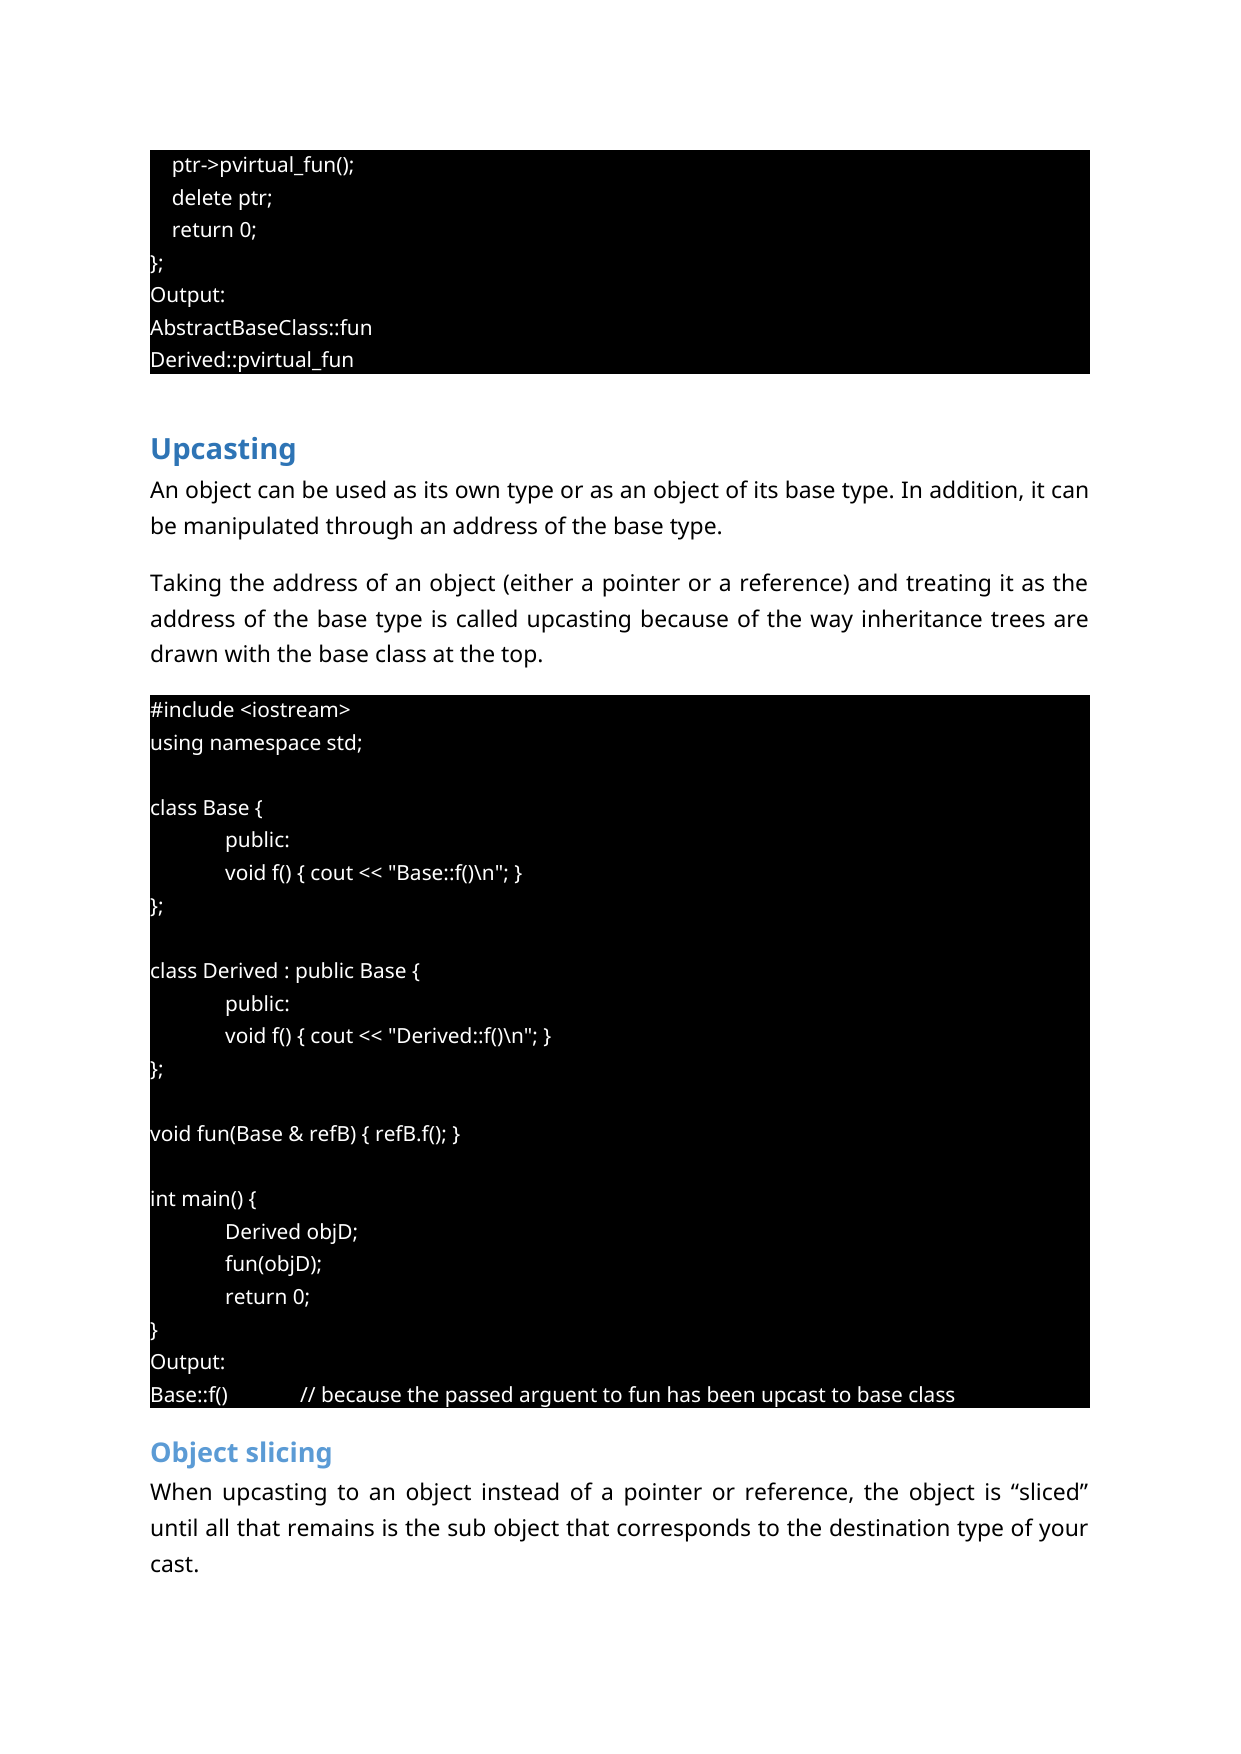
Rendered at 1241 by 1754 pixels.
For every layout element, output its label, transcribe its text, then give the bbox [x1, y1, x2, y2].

text int main() { [150, 1184, 1090, 1213]
text return 0; [150, 1282, 1090, 1311]
text Taking the address of an object (either a pointer or a reference) and treating it as the address of the base type is called upcasting because of the way inheritance trees are drawn with the base class at the top. [150, 567, 1090, 670]
text ptr->pvirtual_fun(); [150, 150, 1090, 178]
text fun(objD); [150, 1249, 1090, 1278]
text delete ptr; [150, 183, 1090, 211]
text }; [150, 891, 1090, 919]
text Output: [150, 1347, 1090, 1376]
text Derived::pvirtual_fun [150, 346, 1090, 374]
text class Base { [150, 793, 1090, 821]
text } [150, 1315, 1090, 1343]
text public: [150, 826, 1090, 854]
text void f() { cout << "Base::f()\n"; } [150, 858, 1090, 887]
text void f() { cout << "Derived::f()\n"; } [150, 1021, 1090, 1050]
text }; [150, 248, 1090, 276]
text Output: [150, 280, 1090, 309]
text public: [150, 989, 1090, 1017]
subtitle Upcasting [150, 428, 1090, 468]
text When upcasting to an object instead of a pointer or reference, the object is “sliced” until all that remains is the sub object that corresponds to the destination type of your cast. [150, 1476, 1090, 1579]
subtitle Object slicing [150, 1433, 1090, 1470]
text class Derived : public Base { [150, 956, 1090, 984]
text return 0; [150, 215, 1090, 244]
text An object can be used as its own type or as an object of its base type. In addition, it can be manipulated through an address of the base type. [150, 474, 1090, 541]
text }; [150, 1054, 1090, 1082]
text using namespace std; [150, 728, 1090, 756]
text Base::f() // because the passed arguent to fun has been upcast to base class [150, 1380, 1090, 1408]
text void fun(Base & refB) { refB.f(); } [150, 1119, 1090, 1147]
text AbstractBaseClass::fun [150, 313, 1090, 341]
text #include <iostream> [150, 695, 1090, 724]
text Derived objD; [150, 1217, 1090, 1245]
